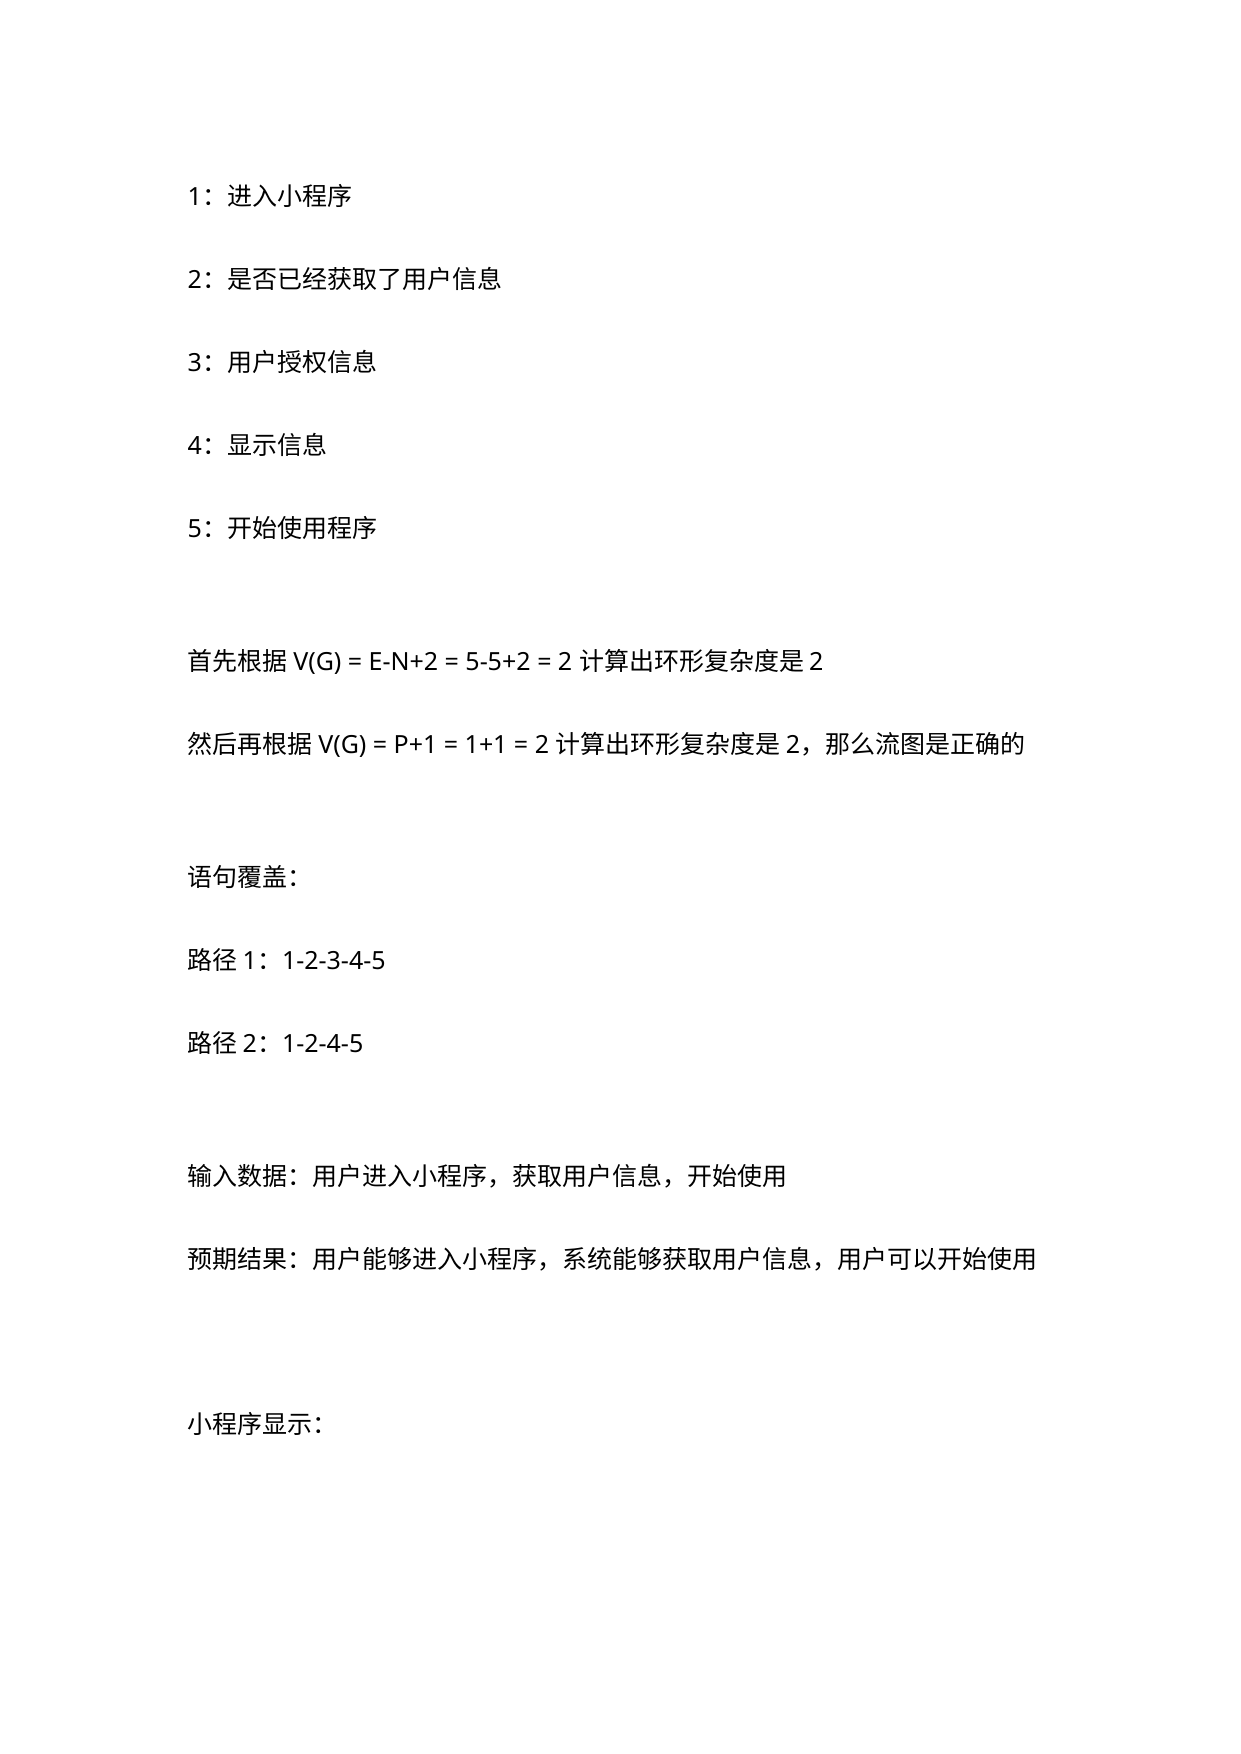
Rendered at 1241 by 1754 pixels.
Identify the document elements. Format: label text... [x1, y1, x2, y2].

text 2：是否已经获取了用户信息 [187, 245, 1053, 310]
text 1：进入小程序 [187, 162, 1053, 227]
text 3：用户授权信息 [187, 328, 1053, 393]
text 路径2：1-2-4-5 [187, 1009, 1053, 1074]
text 预期结果：用户能够进入小程序，系统能够获取用户信息，用户可以开始使用 [187, 1225, 1053, 1290]
text 然后再根据 V(G) = P+1 = 1+1 = 2 计算出环形复杂度是2，那么流图是正确的 [187, 710, 1053, 775]
text 输入数据：用户进入小程序，获取用户信息，开始使用 [187, 1142, 1053, 1207]
text 路径1：1-2-3-4-5 [187, 926, 1053, 991]
text 5：开始使用程序 [187, 494, 1053, 559]
text 语句覆盖： [187, 843, 1053, 908]
text 首先根据 V(G) = E-N+2 = 5-5+2 = 2 计算出环形复杂度是2 [187, 627, 1053, 692]
text 4：显示信息 [187, 411, 1053, 476]
text 小程序显示： [187, 1390, 1053, 1455]
